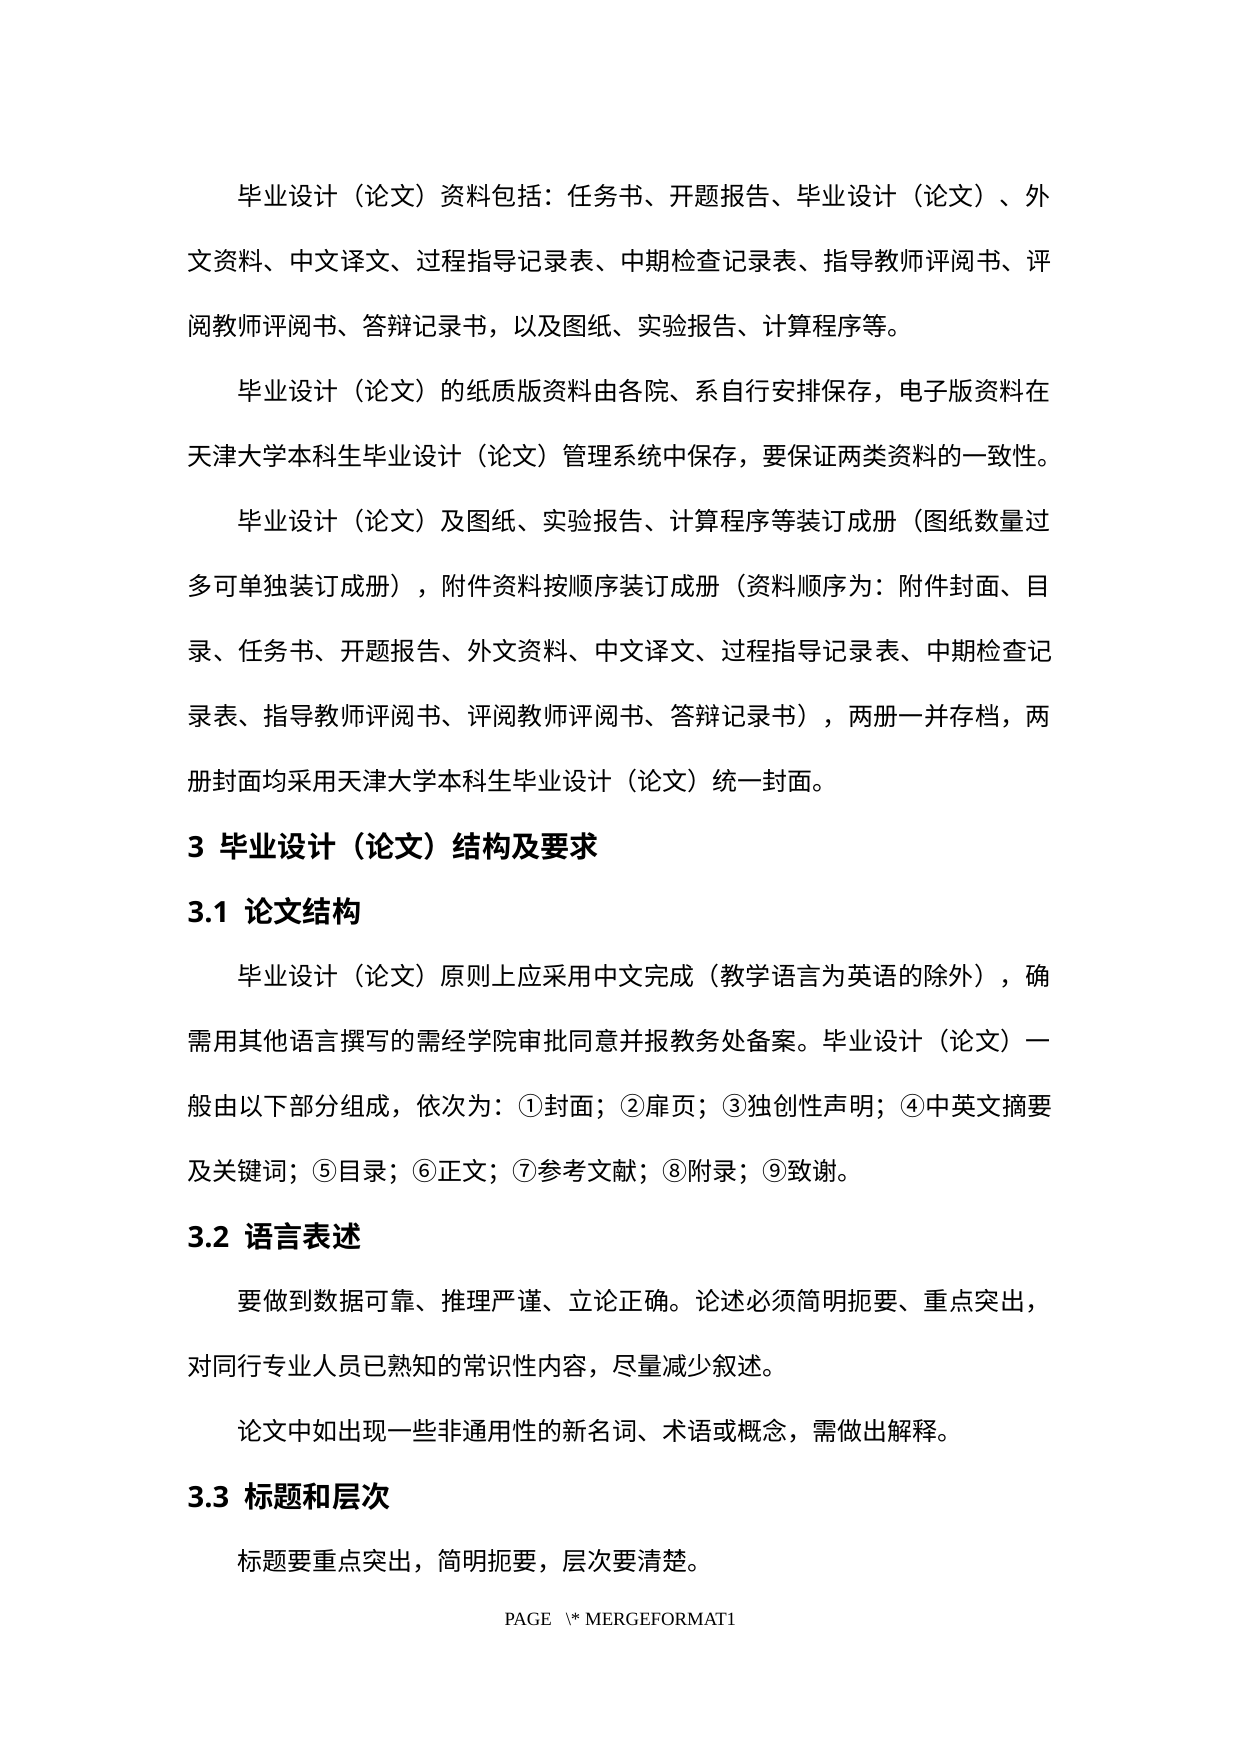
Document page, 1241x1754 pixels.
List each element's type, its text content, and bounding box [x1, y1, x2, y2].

text 毕业设计（论文）原则上应采用中文完成（教学语言为英语的除外），确需用其他语言撰写的需经学院审批同意并报教务处备案。毕业设计（论文）一般由以下部分组成，依次为：①封面；②扉页；③独创性声明；④中英文摘要及关键词；⑤目录；⑥正文；⑦参考文献；⑧附录；⑨致谢。 [187, 942, 1053, 1202]
text 毕业设计（论文）资料包括：任务书、开题报告、毕业设计（论文）、外文资料、中文译文、过程指导记录表、中期检查记录表、指导教师评阅书、评阅教师评阅书、答辩记录书，以及图纸、实验报告、计算程序等。 [187, 162, 1053, 357]
text 3.1 论文结构 [187, 877, 1053, 942]
text 毕业设计（论文）的纸质版资料由各院、系自行安排保存，电子版资料在天津大学本科生毕业设计（论文）管理系统中保存，要保证两类资料的一致性。 [187, 357, 1053, 487]
text 标题要重点突出，简明扼要，层次要清楚。 [187, 1527, 1053, 1592]
text 论文中如出现一些非通用性的新名词、术语或概念，需做出解释。 [187, 1397, 1053, 1462]
text 3.2 语言表述 [187, 1202, 1053, 1267]
text 3.3 标题和层次 [187, 1462, 1053, 1527]
text 毕业设计（论文）及图纸、实验报告、计算程序等装订成册（图纸数量过多可单独装订成册），附件资料按顺序装订成册（资料顺序为：附件封面、目录、任务书、开题报告、外文资料、中文译文、过程指导记录表、中期检查记录表、指导教师评阅书、评阅教师评阅书、答辩记录书），两册一并存档，两册封面均采用天津大学本科生毕业设计（论文）统一封面。 [187, 487, 1053, 812]
text 3 毕业设计（论文）结构及要求 [187, 812, 1053, 877]
text 要做到数据可靠、推理严谨、立论正确。论述必须简明扼要、重点突出，对同行专业人员已熟知的常识性内容，尽量减少叙述。 [187, 1267, 1053, 1397]
